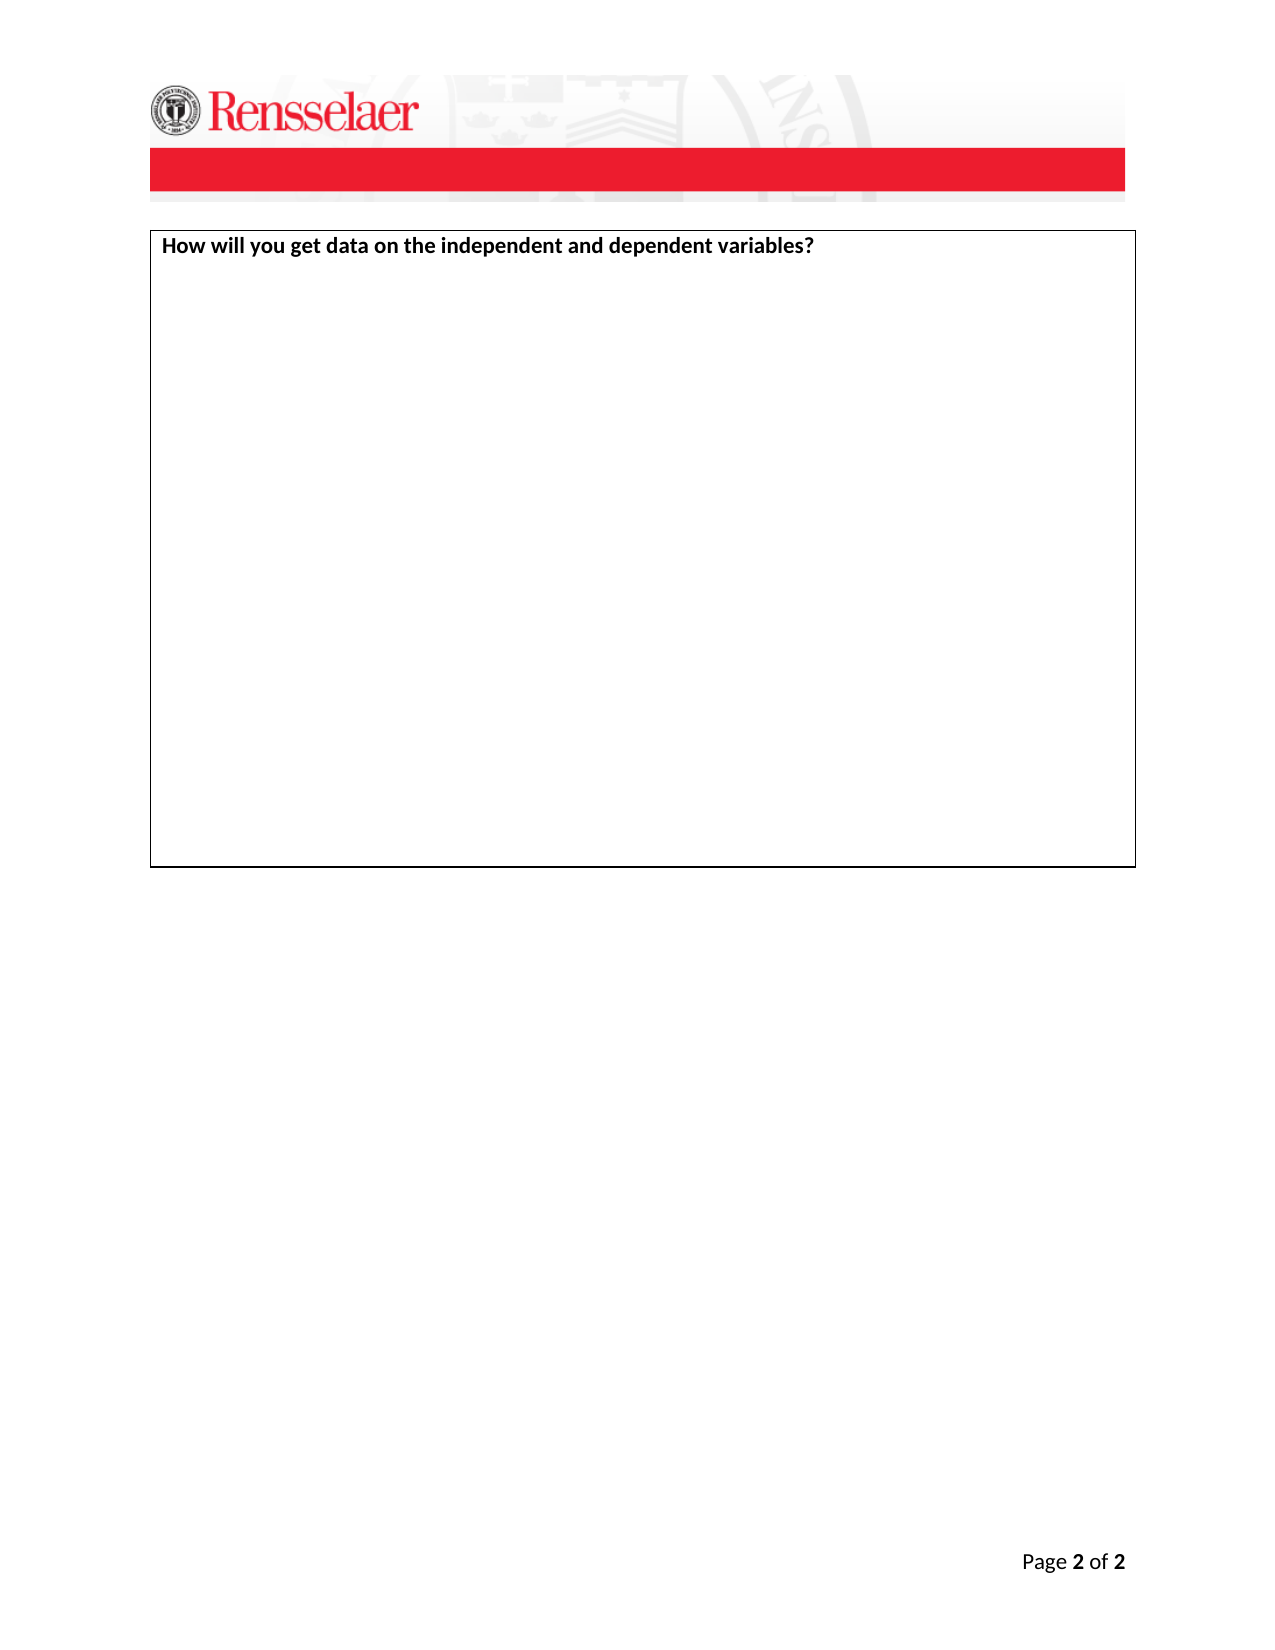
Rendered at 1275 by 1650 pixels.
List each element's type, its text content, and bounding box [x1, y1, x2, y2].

table_cell How will you get data on the independent and dependent variables? [151, 231, 1135, 866]
picture [150, 75, 1125, 202]
